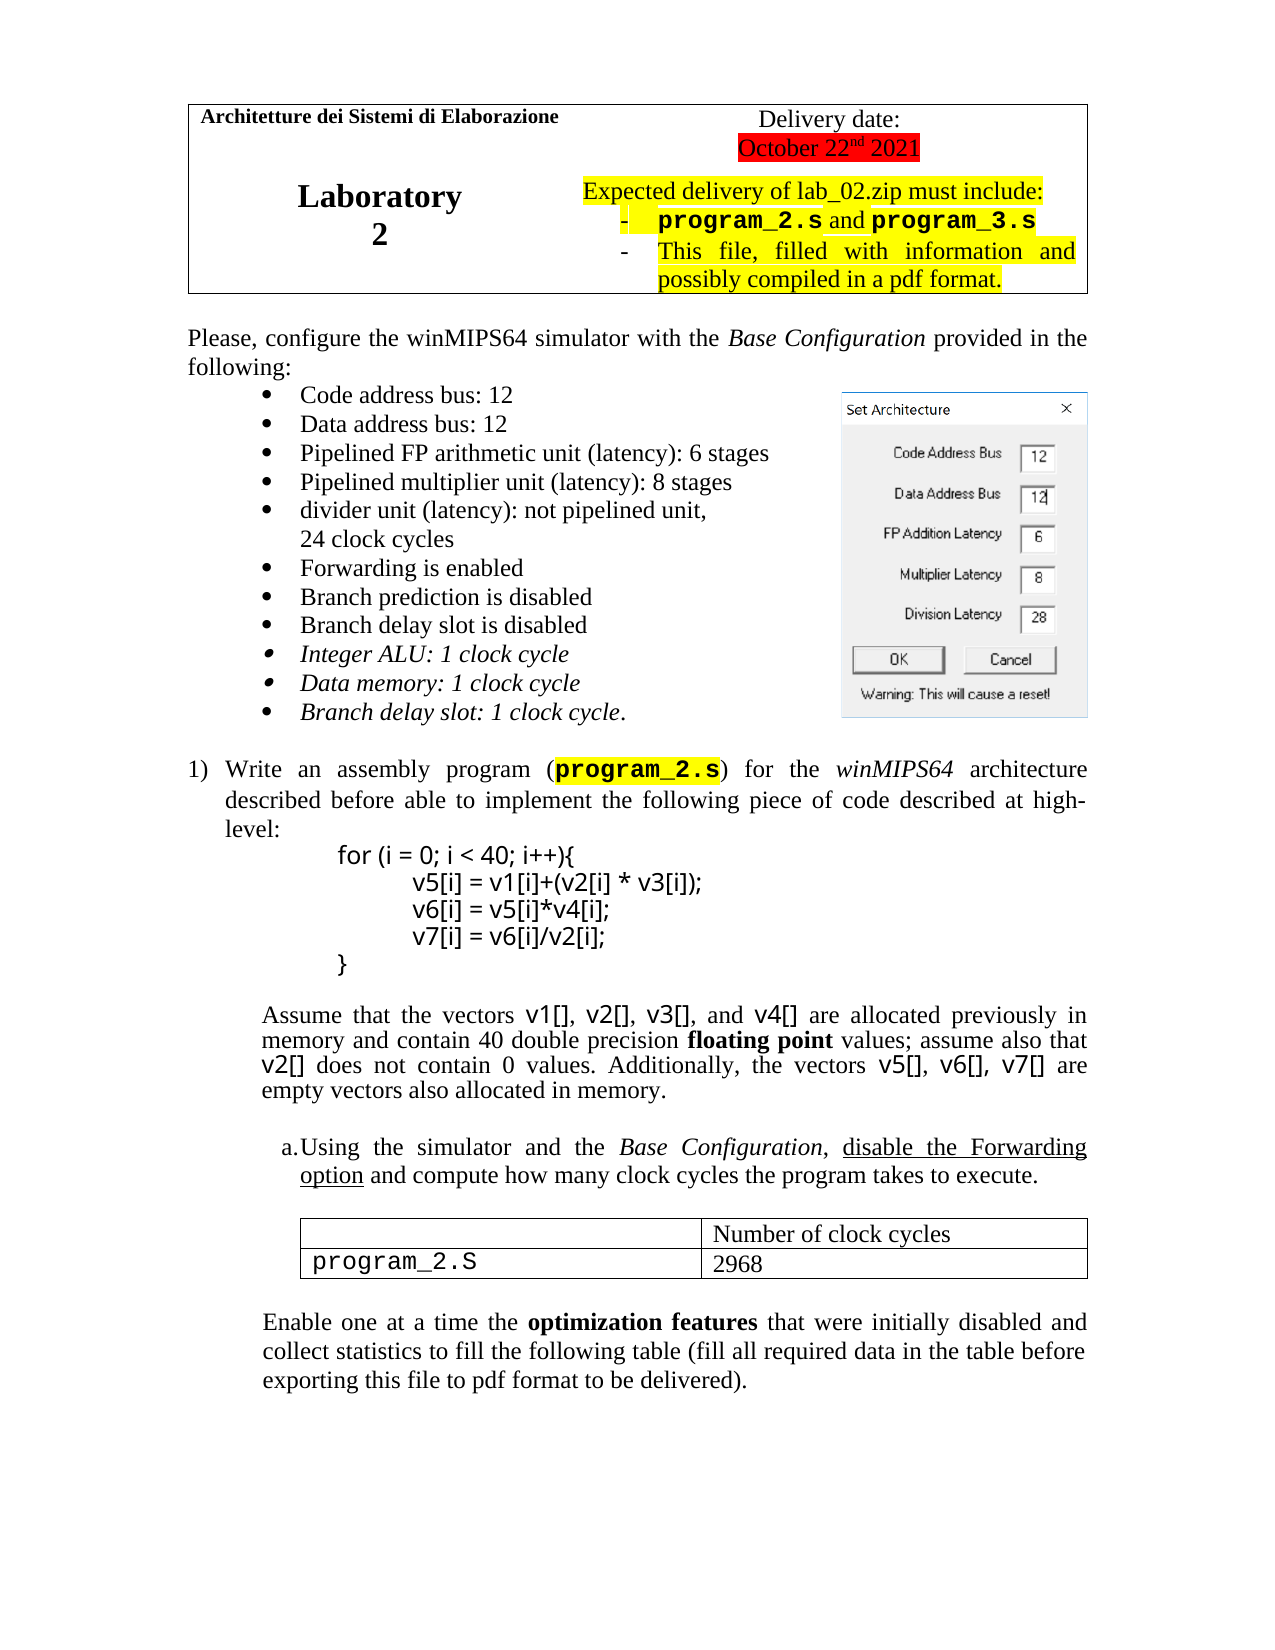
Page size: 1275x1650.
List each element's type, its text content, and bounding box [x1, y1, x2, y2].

text Please, configure the winMIPS64 simulator with the Base Configuration provided in the following: [187, 323, 1087, 381]
list Pipelined multiplier unit (latency): 8 stages [262, 467, 1087, 496]
table_cell program_2.S [301, 1249, 701, 1278]
text v5[i] = v1[i]+(v2[i] * v3[i]); [262, 870, 1087, 897]
text 24 clock cycles [300, 524, 1087, 553]
list Branch prediction is disabled [262, 582, 1087, 611]
list Forwarding is enabled [262, 553, 1087, 582]
list Data address bus: 12 [262, 409, 1087, 438]
text v7[i] = v6[i]/v2[i]; [337, 924, 1087, 951]
table_cell Expected delivery of lab_02.zip must include: program_2.s and program_3.s This file, filled with information and possibly compiled in a pdf format. [571, 176, 1087, 293]
list Using the simulator and the Base Configuration, disable the Forwarding option and compute how many clock cycles the program takes to execute. [281, 1132, 1087, 1189]
table_header Number of clock cycles [702, 1219, 1087, 1248]
text v6[i] = v5[i]*v4[i]; [262, 897, 1087, 924]
table_header Architetture dei Sistemi di Elaborazione [189, 105, 571, 176]
list Integer ALU: 1 clock cycle [262, 639, 1087, 668]
list Write an assembly program (program_2.s) for the winMIPS64 architecture described before able to implement the following piece of code described at high-level: [187, 754, 1087, 843]
list divider unit (latency): not pipelined unit, [262, 496, 1087, 524]
table_header Delivery date: October 22nd 2021 [571, 105, 1087, 176]
list Branch delay slot: 1 clock cycle. [262, 697, 1087, 726]
table_cell Laboratory 2 [189, 176, 571, 293]
list Data memory: 1 clock cycle [262, 668, 1087, 697]
text Assume that the vectors v1[], v2[], v3[], and v4[] are allocated previously in memory and contain 40 double precision floating point values; assume also that v2[] does not contain 0 values. Additionally, the vectors v5[], v6[], v7[] are empty vectors also allocated in memory. [261, 1003, 1087, 1103]
table_header [301, 1219, 701, 1248]
text Enable one at a time the optimization features that were initially disabled and collect statistics to fill the following table (fill all required data in the table before exporting this file to pdf format to be delivered). [262, 1307, 1087, 1394]
list Branch delay slot is disabled [262, 611, 1087, 639]
list Pipelined FP arithmetic unit (latency): 6 stages [262, 438, 1087, 467]
list Code address bus: 12 [262, 381, 1087, 409]
text for (i = 0; i < 40; i++){ [262, 843, 1087, 870]
table_cell 2968 [702, 1249, 1087, 1278]
text } [262, 951, 1087, 978]
